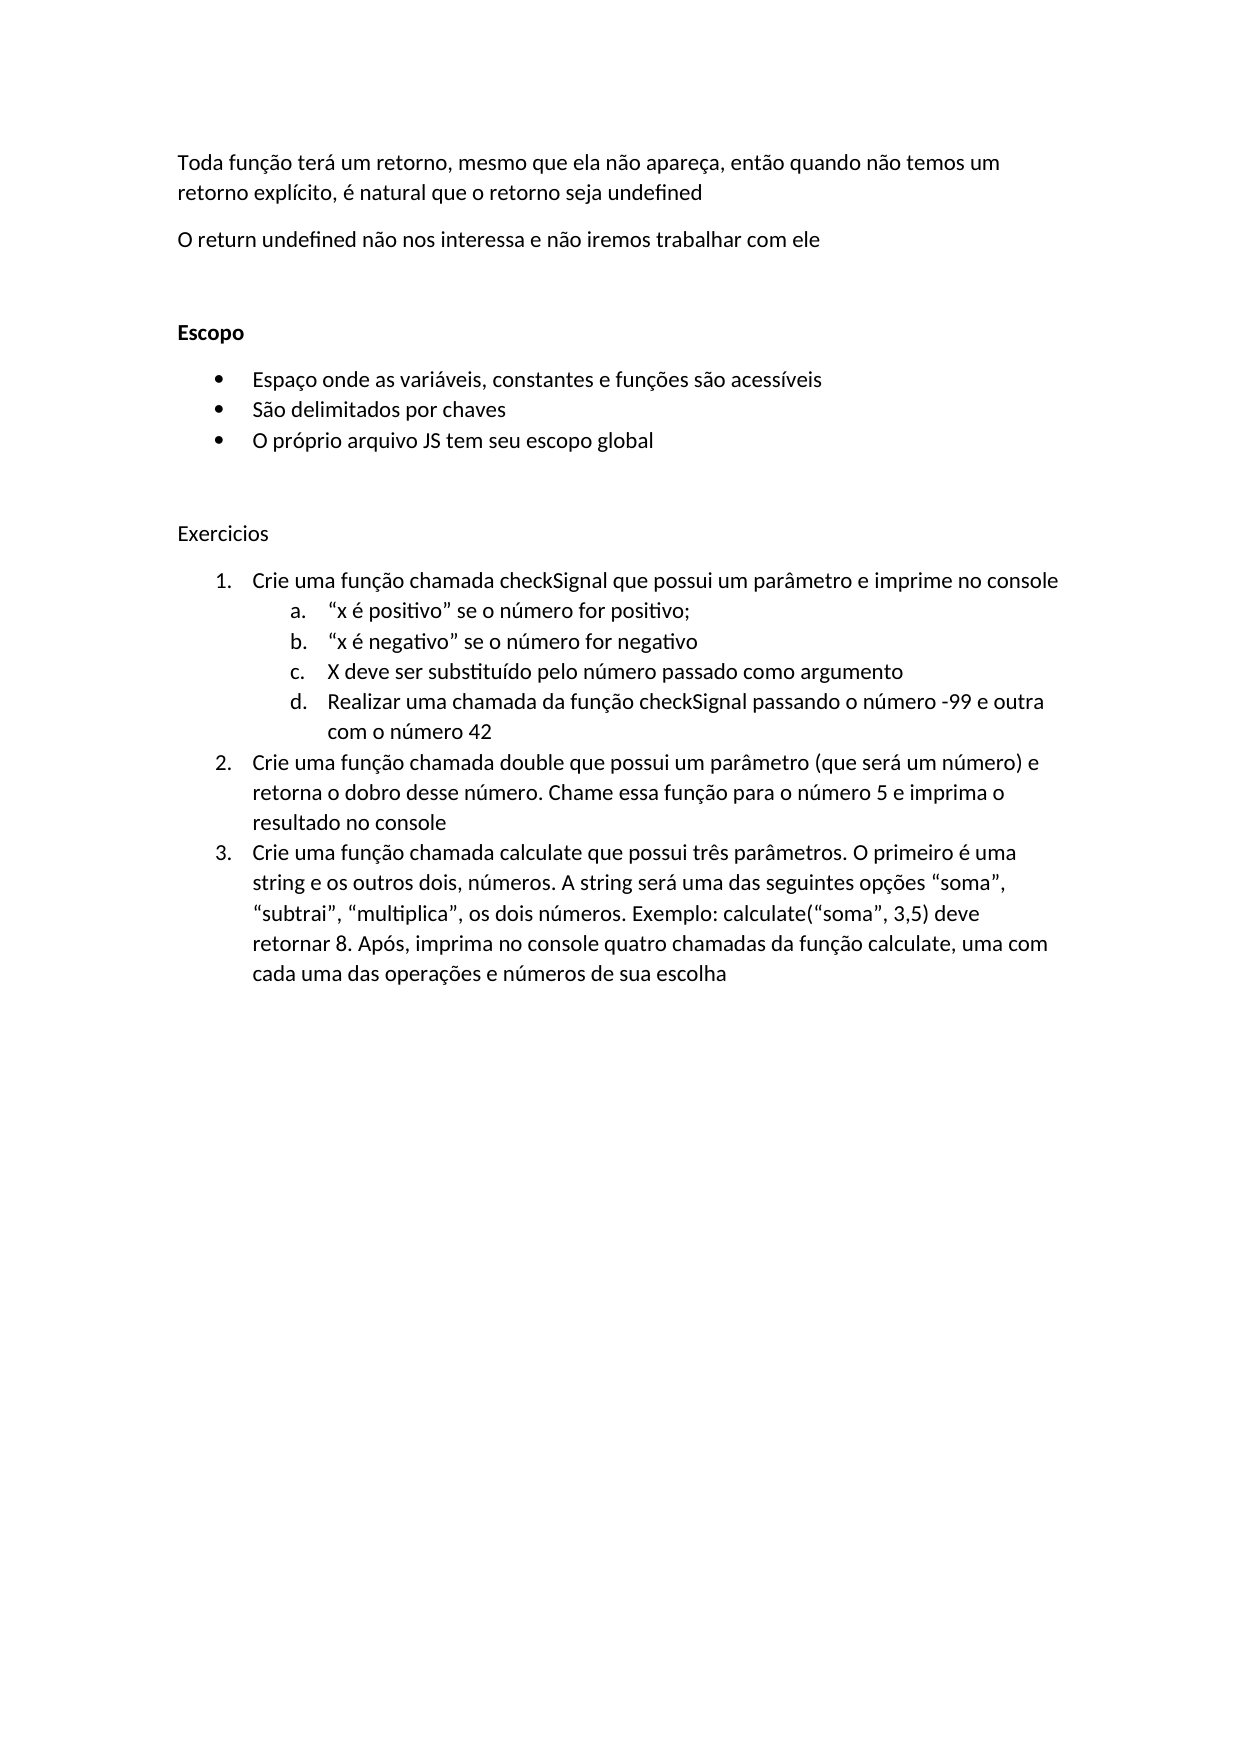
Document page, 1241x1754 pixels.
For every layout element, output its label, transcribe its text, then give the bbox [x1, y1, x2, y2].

list Crie uma função chamada calculate que possui três parâmetros. O primeiro é uma string e os outros dois, números. A string será uma das seguintes opções “soma”, “subtrai”, “multiplica”, os dois números. Exemplo: calculate(“soma”, 3,5) deve retornar 8. Após, imprima no console quatro chamadas da função calculate, uma com cada uma das operações e números de sua escolha [215, 838, 1063, 987]
list Crie uma função chamada double que possui um parâmetro (que será um número) e retorna o dobro desse número. Chame essa função para o número 5 e imprima o resultado no console [215, 748, 1063, 836]
text O return undefined não nos interessa e não iremos trabalhar com ele [177, 225, 1063, 253]
list “x é negativo” se o número for negativo [290, 627, 1063, 655]
list “x é positivo” se o número for positivo; [290, 597, 1063, 624]
list X deve ser substituído pelo número passado como argumento [290, 657, 1063, 685]
list São delimitados por chaves [215, 396, 1063, 423]
text Exercicios [177, 519, 1063, 547]
list Espaço onde as variáveis, constantes e funções são acessíveis [215, 365, 1063, 393]
text Toda função terá um retorno, mesmo que ela não apareça, então quando não temos um retorno explícito, é natural que o retorno seja undefined [177, 148, 1063, 206]
list Crie uma função chamada checkSignal que possui um parâmetro e imprime no console [215, 566, 1063, 594]
list Realizar uma chamada da função checkSignal passando o número -99 e outra com o número 42 [290, 687, 1063, 745]
text Escopo [177, 318, 1063, 346]
list O próprio arquivo JS tem seu escopo global [215, 426, 1063, 454]
